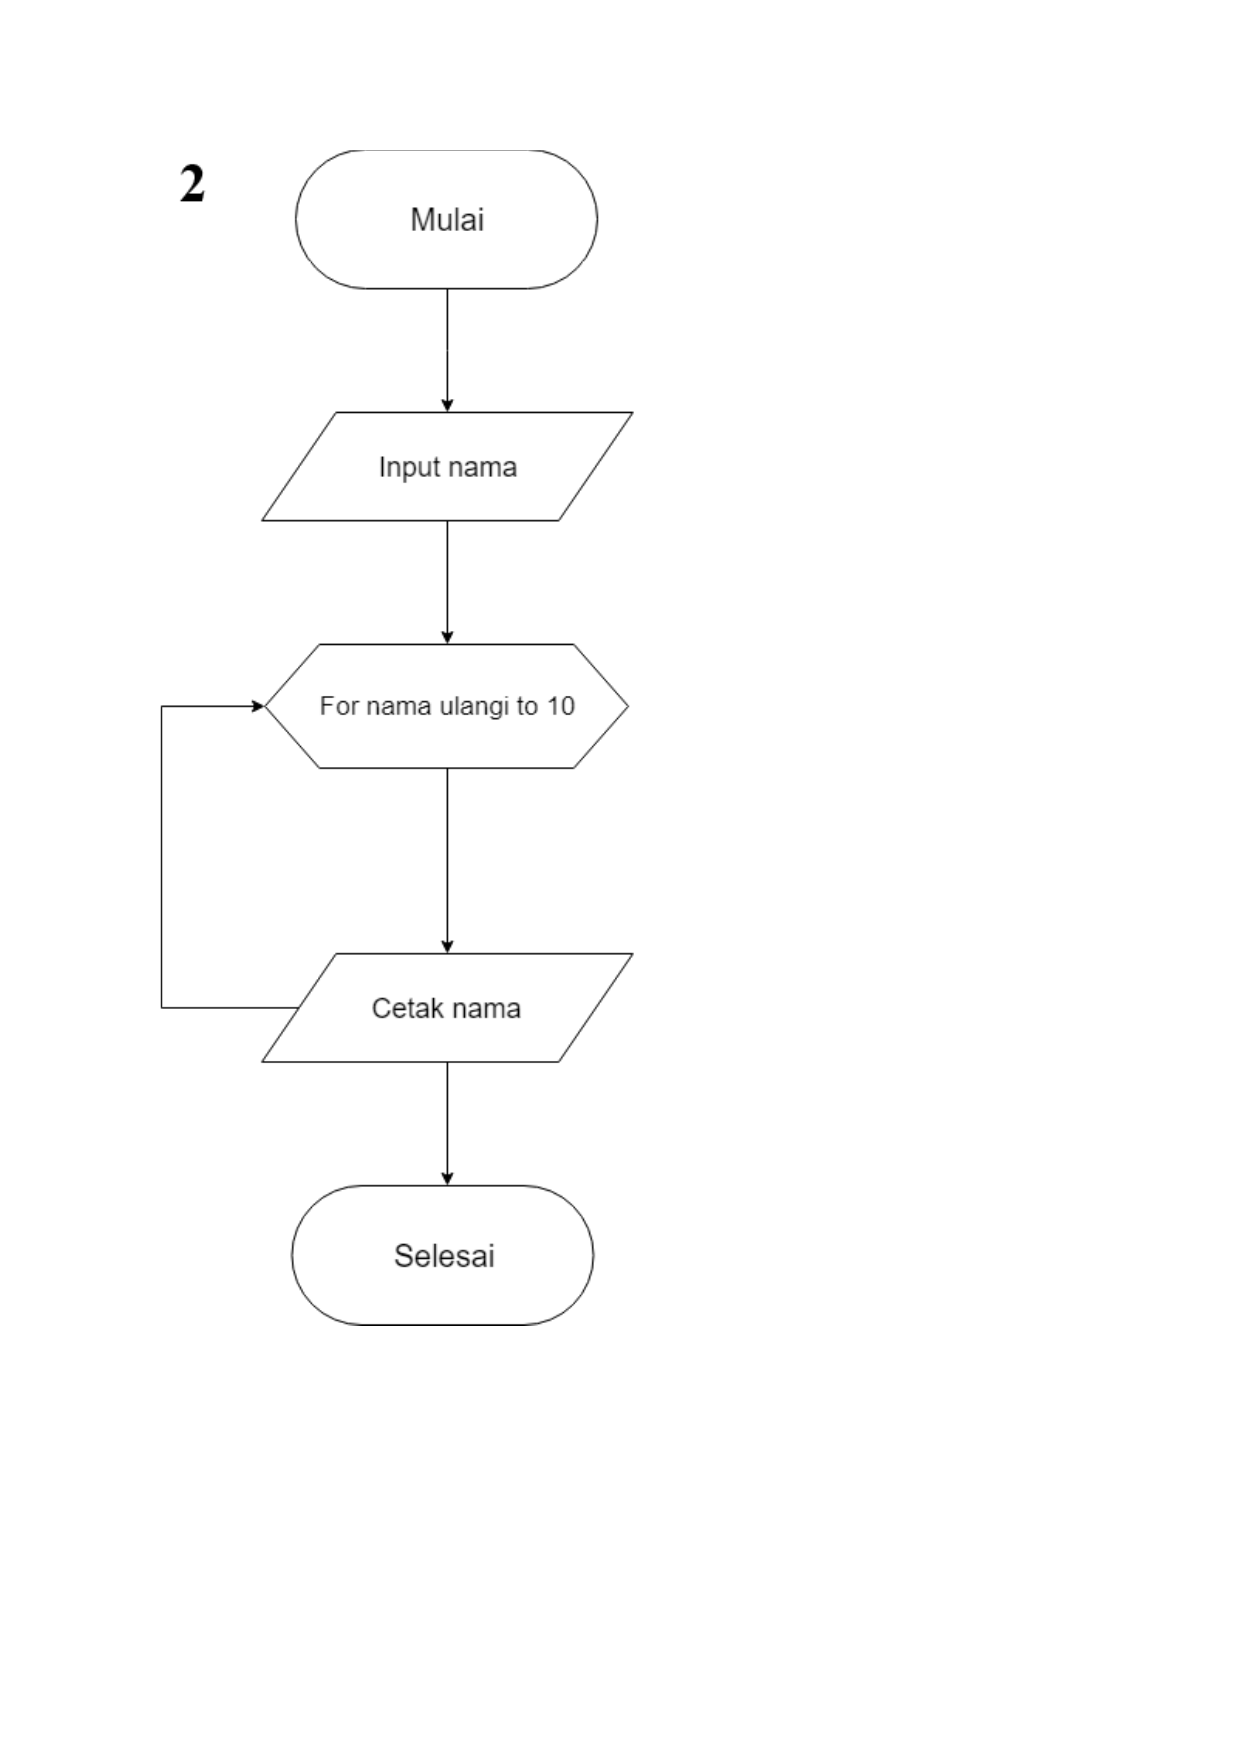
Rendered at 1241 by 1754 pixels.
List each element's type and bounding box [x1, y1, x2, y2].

picture [150, 150, 634, 1326]
